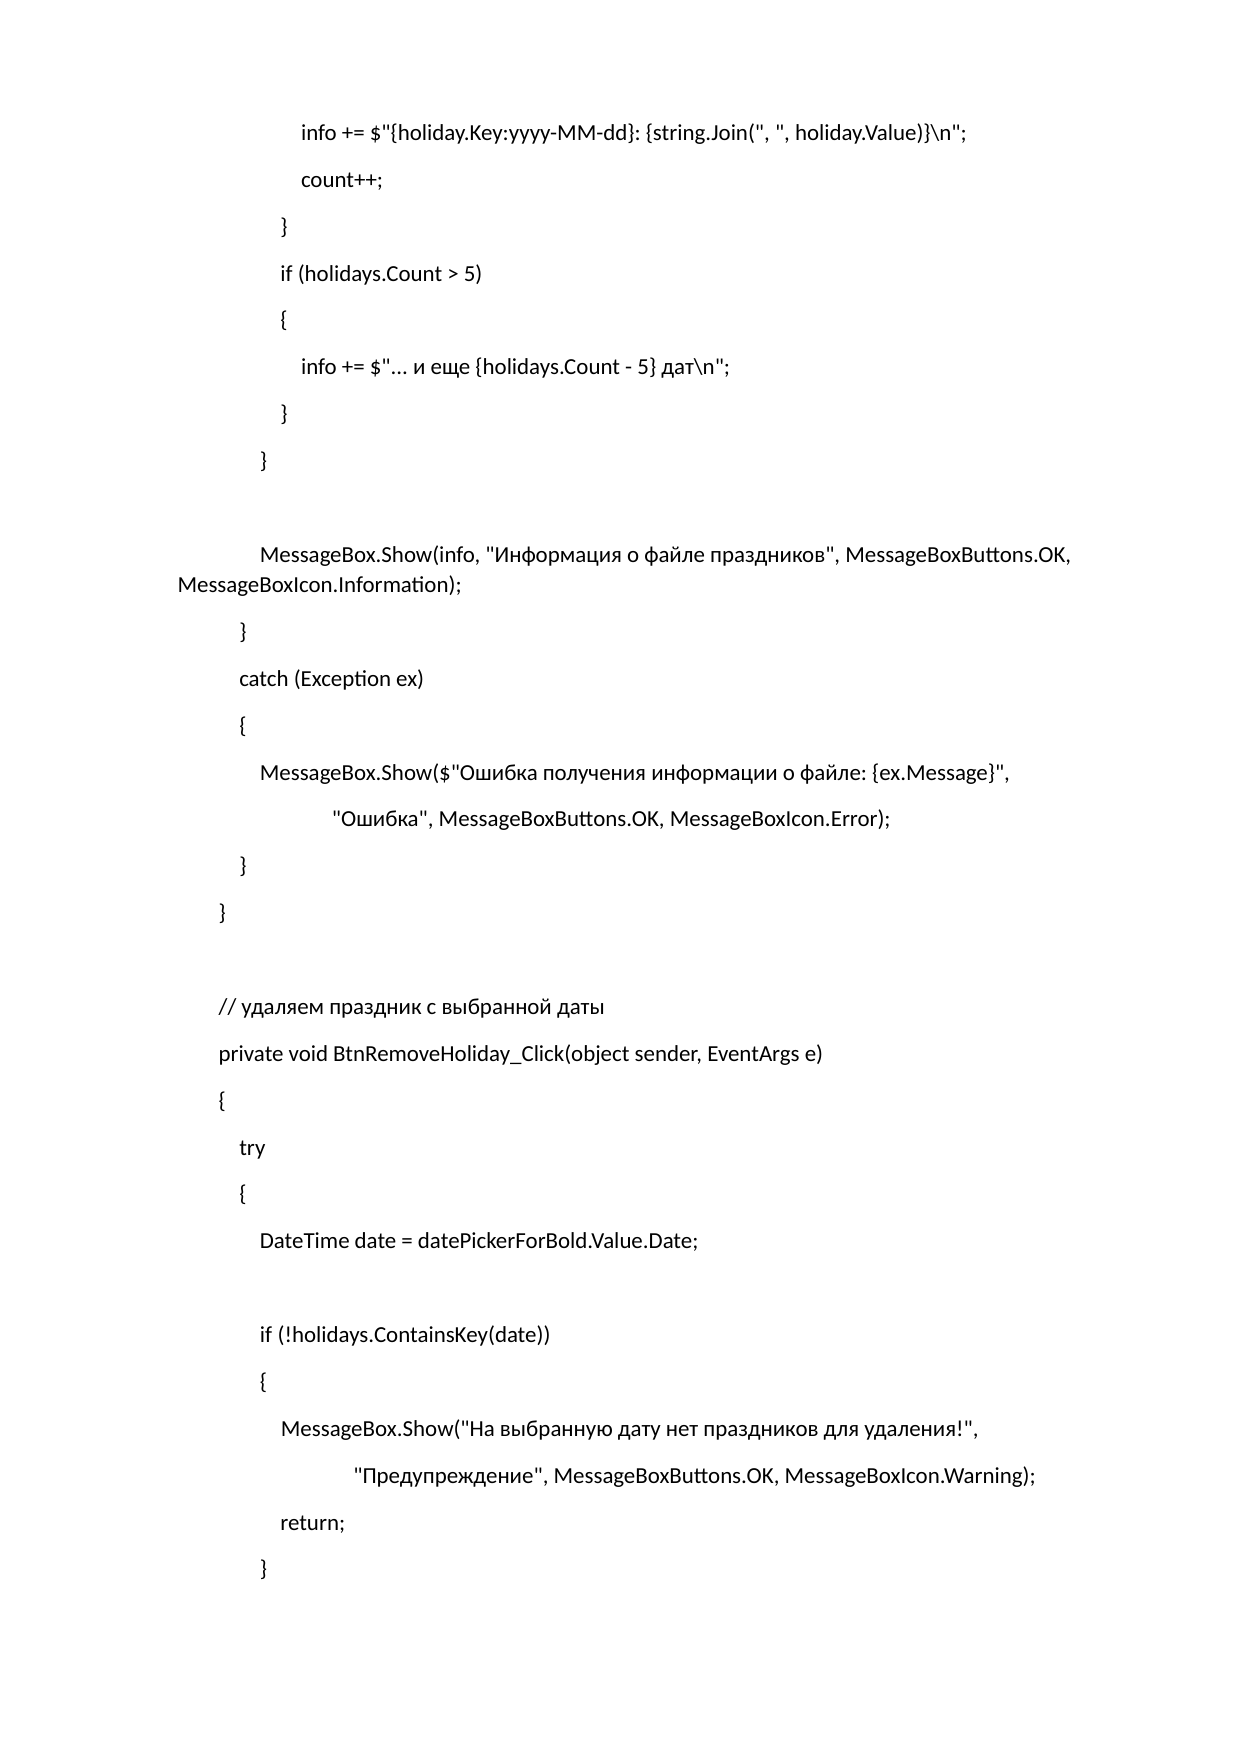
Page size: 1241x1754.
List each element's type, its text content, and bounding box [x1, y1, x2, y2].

text } [177, 446, 1152, 474]
text if (!holidays.ContainsKey(date)) [177, 1320, 1152, 1348]
text DateTime date = datePickerForBold.Value.Date; [177, 1226, 1152, 1254]
text } [177, 212, 1152, 240]
text } [177, 1554, 1152, 1583]
text catch (Exception ex) [177, 664, 1152, 692]
text if (holidays.Count > 5) [177, 259, 1152, 287]
text private void BtnRemoveHoliday_Click(object sender, EventArgs e) [177, 1039, 1152, 1067]
text info += $"{holiday.Key:yyyy-MM-dd}: {string.Join(", ", holiday.Value)}\n"; [177, 118, 1152, 146]
text info += $"... и еще {holidays.Count - 5} дат\n"; [177, 352, 1152, 381]
text } [177, 399, 1152, 427]
text { [177, 1179, 1152, 1208]
text count++; [177, 165, 1152, 193]
text { [177, 711, 1152, 739]
text } [177, 898, 1152, 926]
text try [177, 1133, 1152, 1161]
text "Предупреждение", MessageBoxButtons.OK, MessageBoxIcon.Warning); [177, 1461, 1152, 1489]
text } [177, 617, 1152, 645]
text MessageBox.Show($"Ошибка получения информации о файле: {ex.Message}", [177, 758, 1152, 786]
text MessageBox.Show("На выбранную дату нет праздников для удаления!", [177, 1414, 1152, 1442]
text { [177, 1367, 1152, 1395]
text { [177, 1086, 1152, 1114]
text return; [177, 1508, 1152, 1536]
text { [177, 306, 1152, 334]
text "Ошибка", MessageBoxButtons.OK, MessageBoxIcon.Error); [177, 804, 1152, 833]
text // удаляем праздник с выбранной даты [177, 992, 1152, 1020]
text MessageBox.Show(info, "Информация о файле праздников", MessageBoxButtons.OK, MessageBoxIcon.Information); [177, 540, 1152, 598]
text } [177, 851, 1152, 879]
